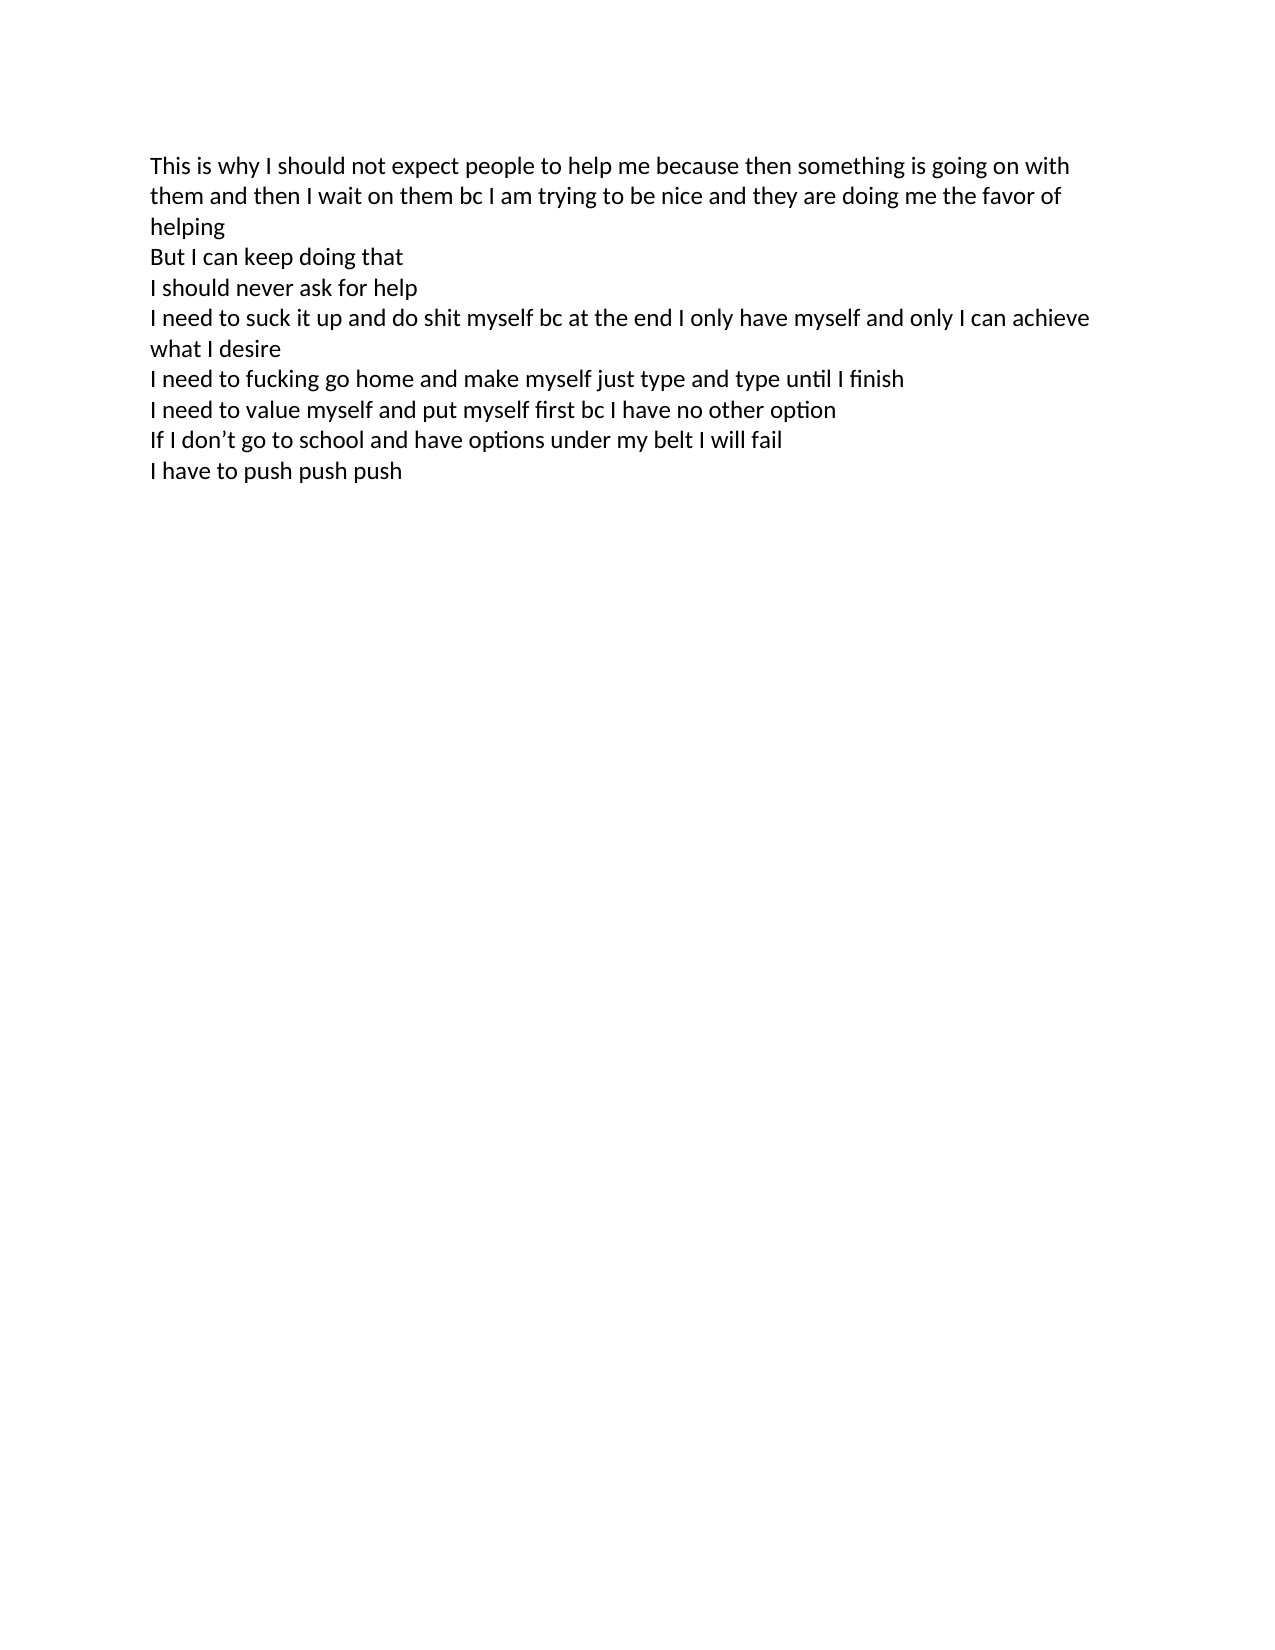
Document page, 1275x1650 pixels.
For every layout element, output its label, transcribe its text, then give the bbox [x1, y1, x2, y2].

text If I don’t go to school and have options under my belt I will fail [150, 425, 1125, 455]
text I need to suck it up and do shit myself bc at the end I only have myself and only I can achieve what I desire [150, 303, 1125, 364]
text But I can keep doing that [150, 242, 1125, 272]
text I need to fucking go home and make myself just type and type until I finish [150, 364, 1125, 394]
text I should never ask for help [150, 272, 1125, 303]
text This is why I should not expect people to help me because then something is going on with them and then I wait on them bc I am trying to be nice and they are doing me the favor of helping [150, 150, 1125, 242]
text I need to value myself and put myself first bc I have no other option [150, 394, 1125, 425]
text I have to push push push [150, 455, 1125, 486]
